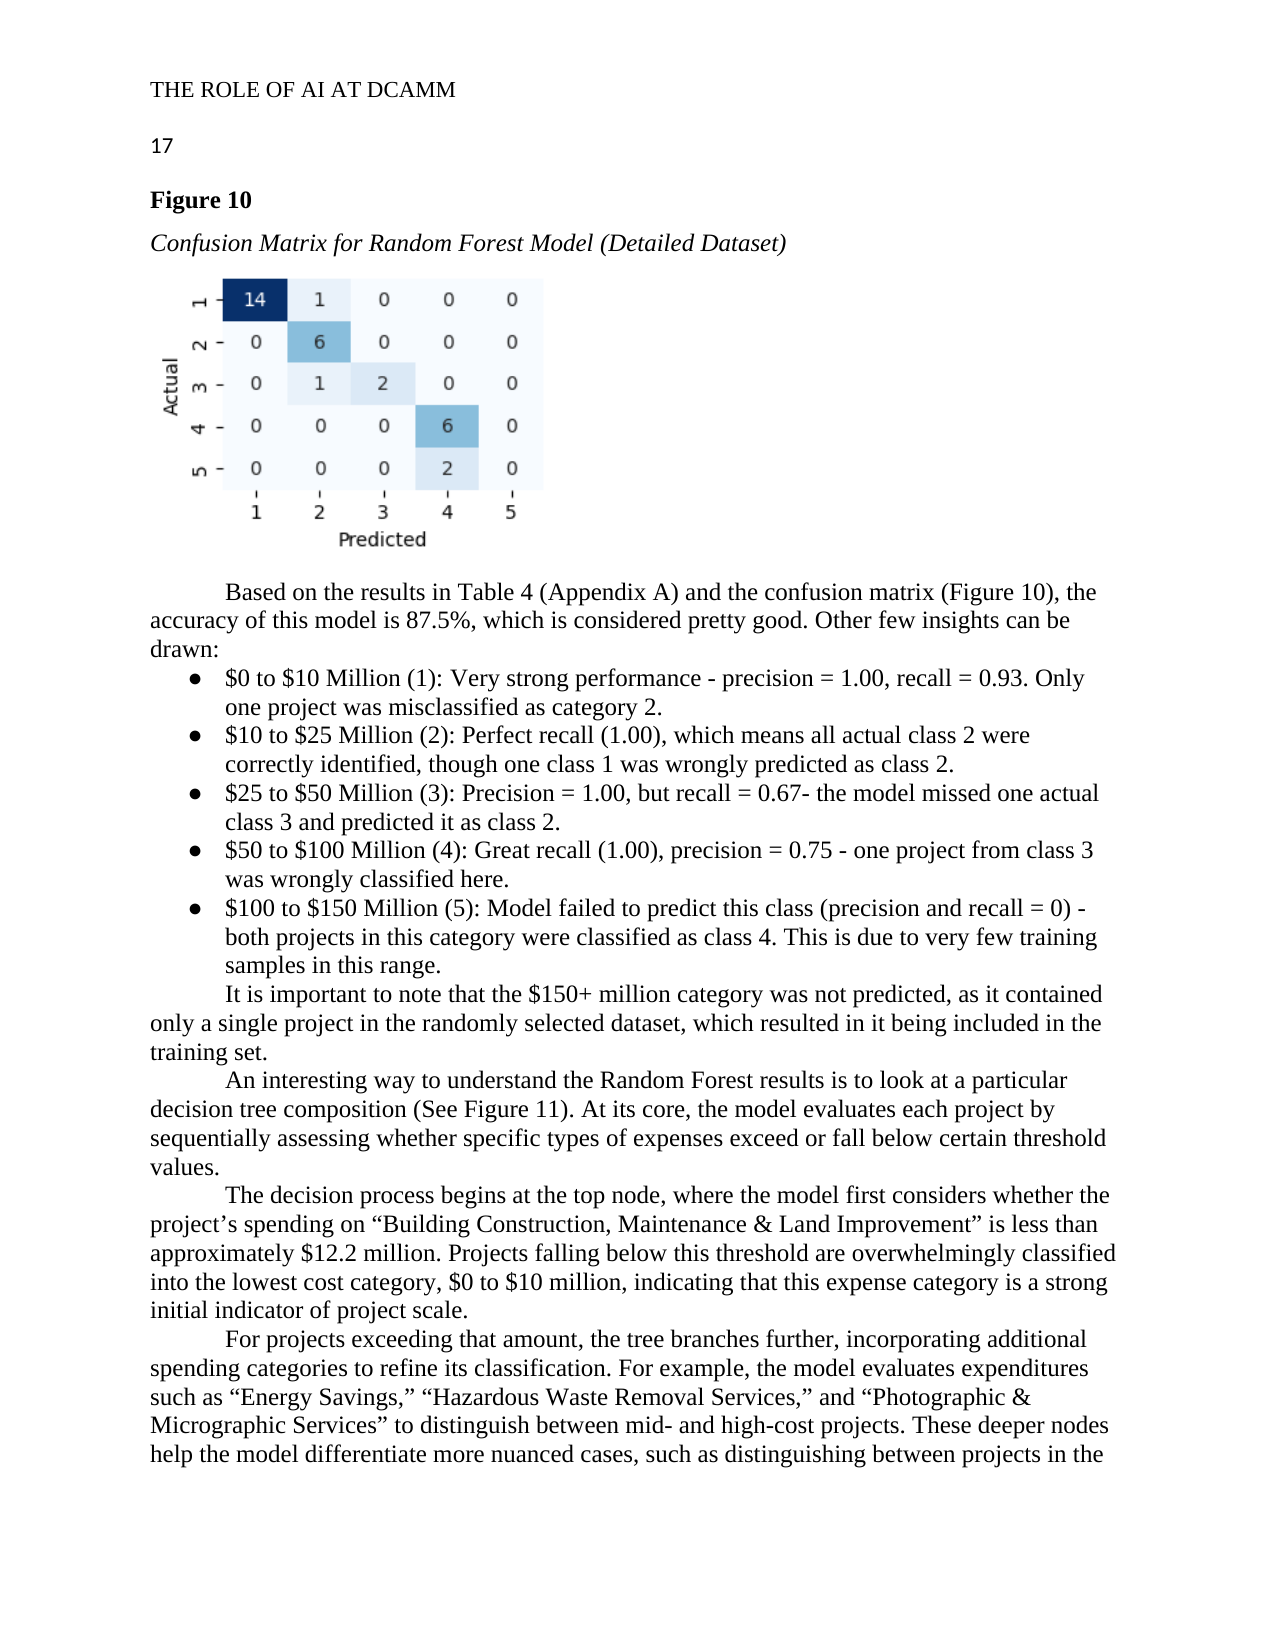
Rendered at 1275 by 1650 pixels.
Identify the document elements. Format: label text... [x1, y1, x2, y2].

text Confusion Matrix for Random Forest Model (Detailed Dataset) [150, 228, 1125, 257]
text An interesting way to understand the Random Forest results is to look at a particular decision tree composition (See Figure 11). At its core, the model evaluates each project by sequentially assessing whether specific types of expenses exceed or fall below certain threshold values. [150, 1065, 1125, 1180]
text It is important to note that the $150+ million category was not predicted, as it contained only a single project in the randomly selected dataset, which resulted in it being included in the training set. [150, 979, 1125, 1065]
list $50 to $100 Million (4): Great recall (1.00), precision = 0.75 - one project from class 3 was wrongly classified here. [187, 835, 1125, 893]
text Figure 10 [150, 185, 1125, 214]
picture [150, 271, 555, 563]
list $10 to $25 Million (2): Perfect recall (1.00), which means all actual class 2 were correctly identified, though one class 1 was wrongly predicted as class 2. [187, 720, 1125, 778]
list $25 to $50 Million (3): Precision = 1.00, but recall = 0.67- the model missed one actual class 3 and predicted it as class 2. [187, 778, 1125, 835]
list $0 to $10 Million (1): Very strong performance - precision = 1.00, recall = 0.93. Only one project was misclassified as category 2. [187, 663, 1125, 720]
list $100 to $150 Million (5): Model failed to predict this class (precision and recall = 0) - both projects in this category were classified as class 4. This is due to very few training samples in this range. [187, 893, 1125, 979]
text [150, 1324, 1125, 1468]
text The decision process begins at the top node, where the model first considers whether the project’s spending on “Building Construction, Maintenance & Land Improvement” is less than approximately $12.2 million. Projects falling below this threshold are overwhelmingly classified into the lowest cost category, $0 to $10 million, indicating that this expense category is a strong initial indicator of project scale. [150, 1180, 1125, 1324]
text Based on the results in Table 4 (Appendix A) and the confusion matrix (Figure 10), the accuracy of this model is 87.5%, which is considered pretty good. Other few insights can be drawn: [150, 577, 1125, 663]
